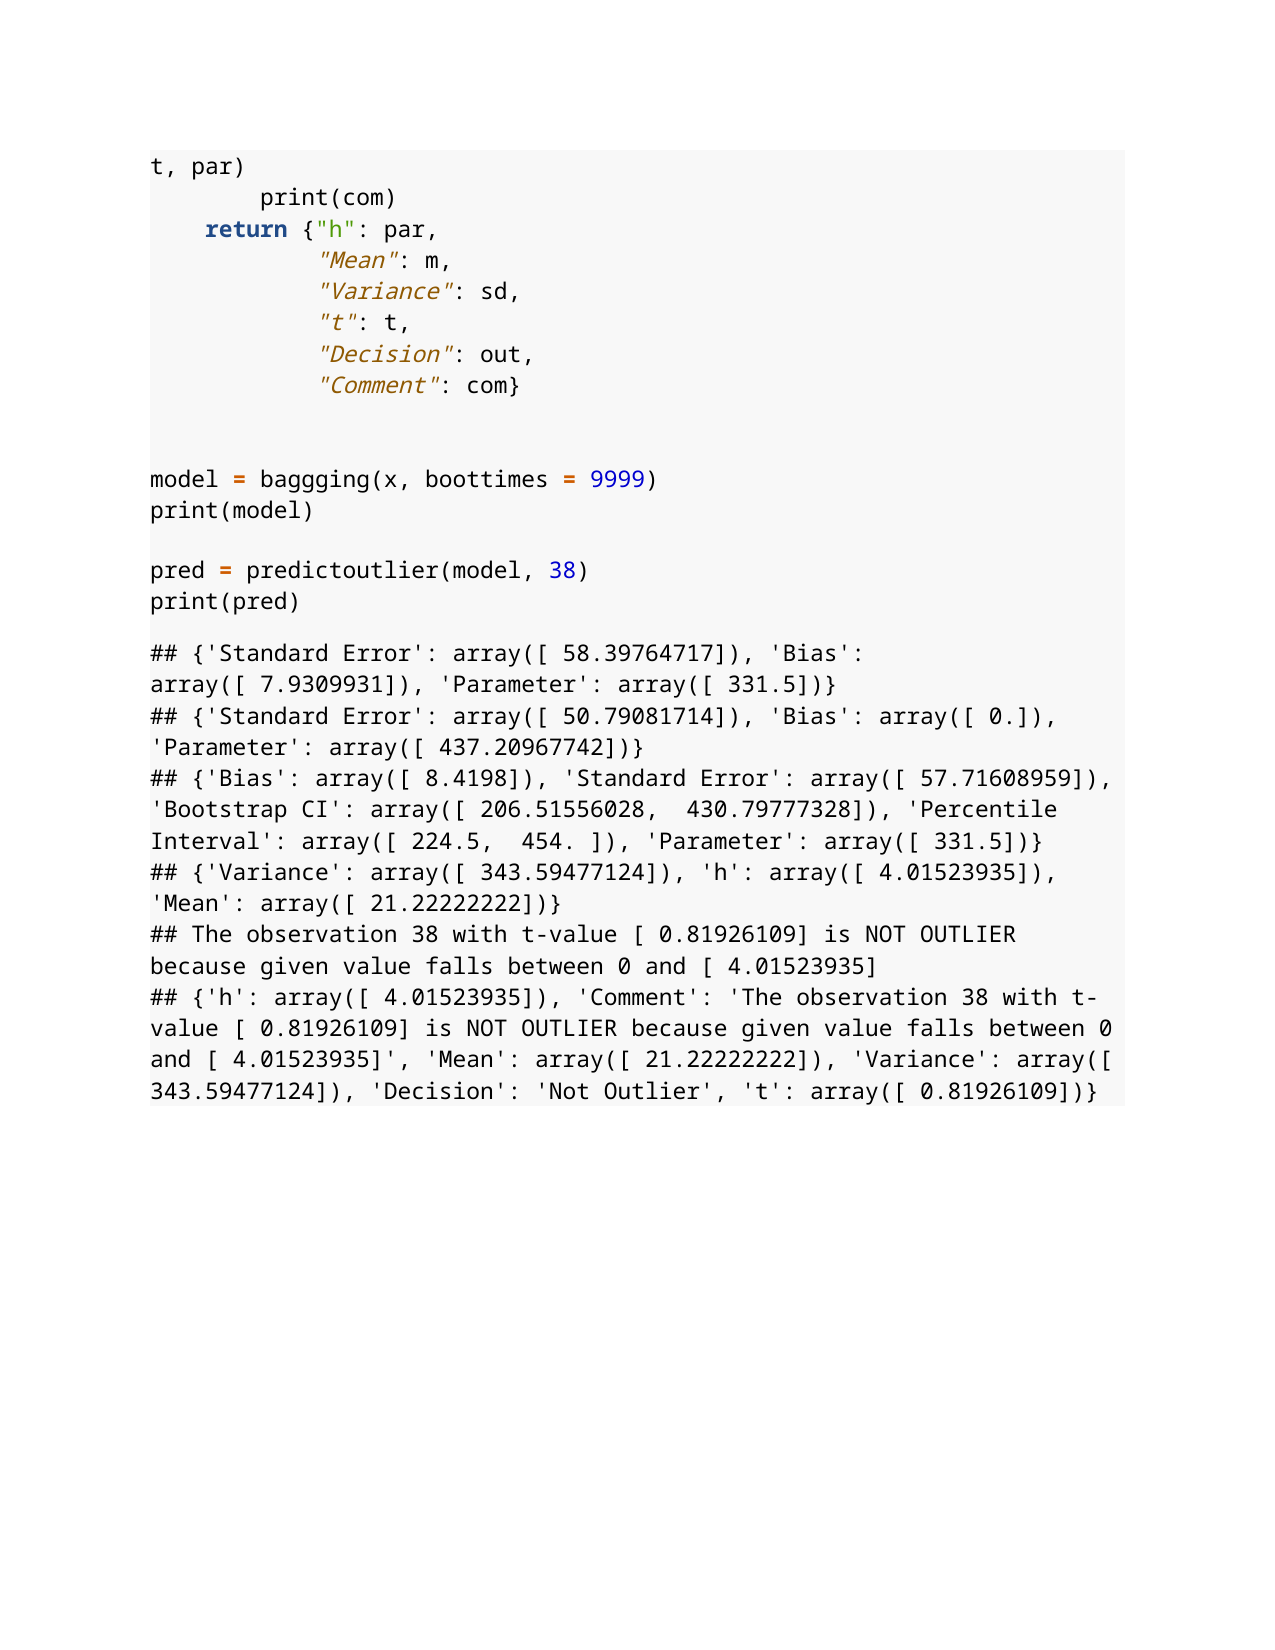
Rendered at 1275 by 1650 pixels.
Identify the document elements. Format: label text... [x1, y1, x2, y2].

text ## {'Standard Error': array([ 58.39764717]), 'Bias': array([ 7.9309931]), 'Parameter': array([ 331.5])} ## {'Standard Error': array([ 50.79081714]), 'Bias': array([ 0.]), 'Parameter': array([ 437.20967742])} ## {'Bias': array([ 8.4198]), 'Standard Error': array([ 57.71608959]), 'Bootstrap CI': array([ 206.51556028, 430.79777328]), 'Percentile Interval': array([ 224.5, 454. ]), 'Parameter': array([ 331.5])} ## {'Variance': array([ 343.59477124]), 'h': array([ 4.01523935]), 'Mean': array([ 21.22222222])} ## The observation 38 with t-value [ 0.81926109] is NOT OUTLIER because given value falls between 0 and [ 4.01523935] ## {'h': array([ 4.01523935]), 'Comment': 'The observation 38 with t-value [ 0.81926109] is NOT OUTLIER because given value falls between 0 and [ 4.01523935]', 'Mean': array([ 21.22222222]), 'Variance': array([ 343.59477124]), 'Decision': 'Not Outlier', 't': array([ 0.81926109])} [150, 637, 1125, 1106]
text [150, 150, 1125, 616]
